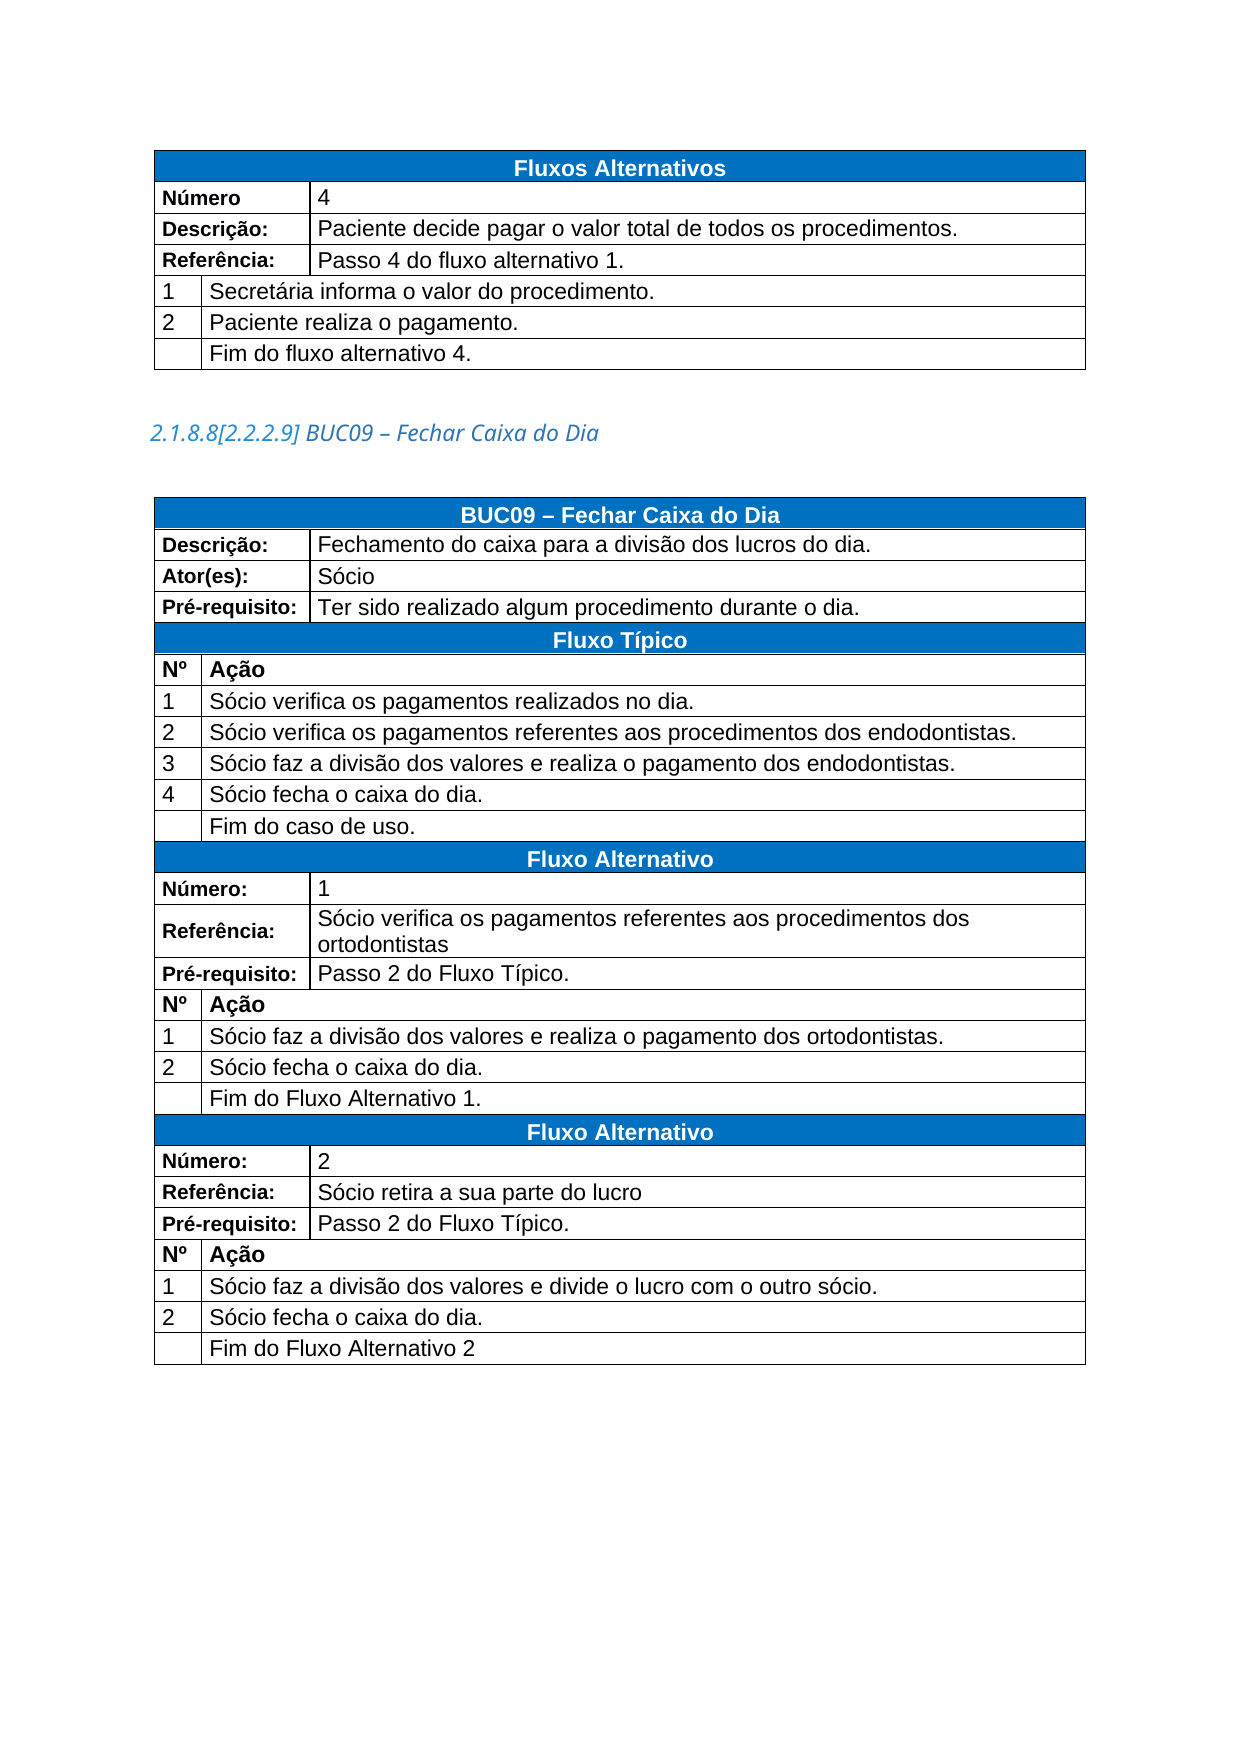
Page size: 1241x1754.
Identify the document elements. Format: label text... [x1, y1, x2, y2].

table_cell [155, 1083, 201, 1113]
table_cell 1 [155, 686, 201, 716]
table_cell Sócio [311, 561, 1085, 591]
table_cell Paciente decide pagar o valor total de todos os procedimentos. [311, 214, 1085, 244]
table_cell [155, 811, 201, 841]
table_cell Número: [155, 1146, 309, 1176]
table_cell Ter sido realizado algum procedimento durante o dia. [311, 592, 1085, 622]
table_cell [155, 339, 201, 369]
table_cell Ação [202, 655, 1085, 685]
table_cell 2 [155, 1302, 201, 1332]
table_cell 1 [155, 276, 201, 306]
table_cell Nº [155, 655, 201, 685]
table_cell Sócio fecha o caixa do dia. [202, 780, 1085, 810]
table_cell Número: [155, 873, 309, 903]
table_header BUC09 – Fechar Caixa do Dia [155, 498, 1085, 528]
table_cell Número [155, 182, 309, 212]
subtitle BUC09 – Fechar Caixa do Dia [150, 417, 1090, 448]
table_cell Sócio verifica os pagamentos realizados no dia. [202, 686, 1085, 716]
table_cell Referência: [155, 905, 309, 957]
table_cell Sócio fecha o caixa do dia. [202, 1052, 1085, 1082]
table_cell Sócio faz a divisão dos valores e realiza o pagamento dos endodontistas. [202, 748, 1085, 778]
table_cell Sócio verifica os pagamentos referentes aos procedimentos dos ortodontistas [311, 905, 1085, 957]
table_cell Sócio fecha o caixa do dia. [202, 1302, 1085, 1332]
table_cell Fluxo Alternativo [155, 1115, 1085, 1145]
table_cell Referência: [155, 1177, 309, 1207]
table_cell [155, 1333, 201, 1363]
table_cell 4 [155, 780, 201, 810]
table_cell Sócio faz a divisão dos valores e realiza o pagamento dos ortodontistas. [202, 1021, 1085, 1051]
table_cell Descrição: [155, 530, 309, 560]
table_cell 2 [311, 1146, 1085, 1176]
table_cell Pré-requisito: [155, 592, 309, 622]
table_cell Fechamento do caixa para a divisão dos lucros do dia. [311, 530, 1085, 560]
table_cell Sócio retira a sua parte do lucro [311, 1177, 1085, 1207]
table_cell Fim do caso de uso. [202, 811, 1085, 841]
table_cell Passo 4 do fluxo alternativo 1. [311, 245, 1085, 275]
table_cell Referência: [155, 245, 309, 275]
table_cell Sócio verifica os pagamentos referentes aos procedimentos dos endodontistas. [202, 717, 1085, 747]
table_cell Fluxo Típico [155, 623, 1085, 653]
table_cell 1 [155, 1271, 201, 1301]
table_cell Pré-requisito: [155, 958, 309, 988]
table_cell 1 [155, 1021, 201, 1051]
table_cell Fim do fluxo alternativo 4. [202, 339, 1085, 369]
table_cell Paciente realiza o pagamento. [202, 307, 1085, 337]
table_cell 2 [155, 717, 201, 747]
table_cell 3 [155, 748, 201, 778]
table_cell 1 [311, 873, 1085, 903]
table_cell Descrição: [155, 214, 309, 244]
table_cell Fim do Fluxo Alternativo 2 [202, 1333, 1085, 1363]
table_cell 2 [155, 307, 201, 337]
table_cell Fim do Fluxo Alternativo 1. [202, 1083, 1085, 1113]
table_cell Passo 2 do Fluxo Típico. [311, 1208, 1085, 1238]
table_cell Nº [155, 1240, 201, 1270]
table_header Fluxos Alternativos [155, 151, 1085, 181]
table_cell Nº [155, 990, 201, 1020]
table_cell 2 [155, 1052, 201, 1082]
table_cell Secretária informa o valor do procedimento. [202, 276, 1085, 306]
table_cell Sócio faz a divisão dos valores e divide o lucro com o outro sócio. [202, 1271, 1085, 1301]
table_cell Ator(es): [155, 561, 309, 591]
table_cell 4 [311, 182, 1085, 212]
table_cell Fluxo Alternativo [155, 842, 1085, 872]
table_cell Ação [202, 990, 1085, 1020]
table_cell Pré-requisito: [155, 1208, 309, 1238]
table_cell Passo 2 do Fluxo Típico. [311, 958, 1085, 988]
table_cell Ação [202, 1240, 1085, 1270]
